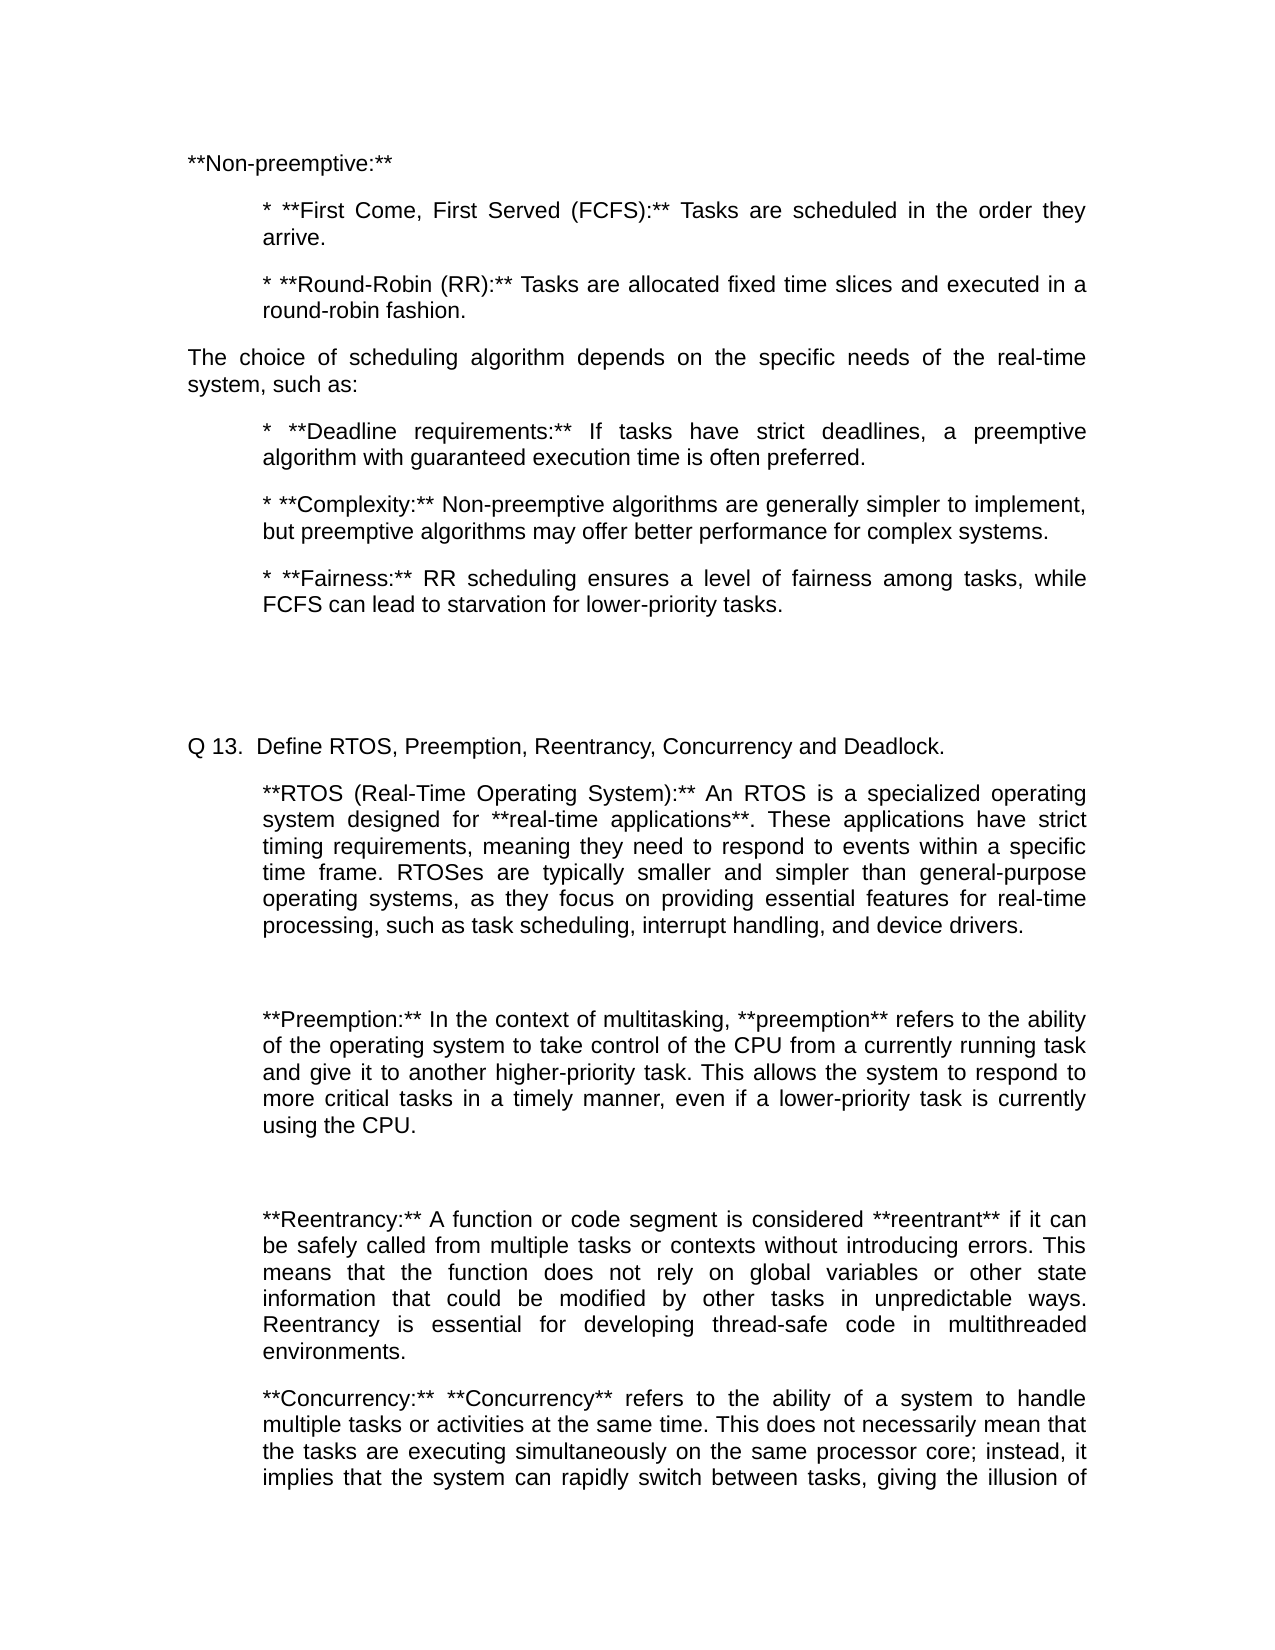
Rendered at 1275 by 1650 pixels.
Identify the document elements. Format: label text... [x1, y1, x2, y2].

text **Reentrancy:** A function or code segment is considered **reentrant** if it can be safely called from multiple tasks or contexts without introducing errors. This means that the function does not rely on global variables or other state information that could be modified by other tasks in unpredictable ways. Reentrancy is essential for developing thread-safe code in multithreaded environments. [262, 1206, 1087, 1364]
text * **Complexity:** Non-preemptive algorithms are generally simpler to implement, but preemptive algorithms may offer better performance for complex systems. [262, 491, 1087, 544]
text The choice of scheduling algorithm depends on the specific needs of the real-time system, such as: [187, 344, 1087, 397]
text * **First Come, First Served (FCFS):** Tasks are scheduled in the order they arrive. [262, 197, 1087, 250]
text **RTOS (Real-Time Operating System):** An RTOS is a specialized operating system designed for **real-time applications**. These applications have strict timing requirements, meaning they need to respond to events within a specific time frame. RTOSes are typically smaller and simpler than general-purpose operating systems, as they focus on providing essential features for real-time processing, such as task scheduling, interrupt handling, and device drivers. [262, 780, 1087, 938]
text Q 13. Define RTOS, Preemption, Reentrancy, Concurrency and Deadlock. [187, 733, 1087, 759]
text **Preemption:** In the context of multitasking, **preemption** refers to the ability of the operating system to take control of the CPU from a currently running task and give it to another higher-priority task. This allows the system to respond to more critical tasks in a timely manner, even if a lower-priority task is currently using the CPU. [262, 1006, 1087, 1138]
text * **Deadline requirements:** If tasks have strict deadlines, a preemptive algorithm with guaranteed execution time is often preferred. [262, 418, 1087, 471]
text * **Round-Robin (RR):** Tasks are allocated fixed time slices and executed in a round-robin fashion. [262, 271, 1087, 323]
text **Non-preemptive:** [187, 150, 1087, 176]
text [262, 1385, 1087, 1490]
text * **Fairness:** RR scheduling ensures a level of fairness among tasks, while FCFS can lead to starvation for lower-priority tasks. [262, 565, 1087, 618]
